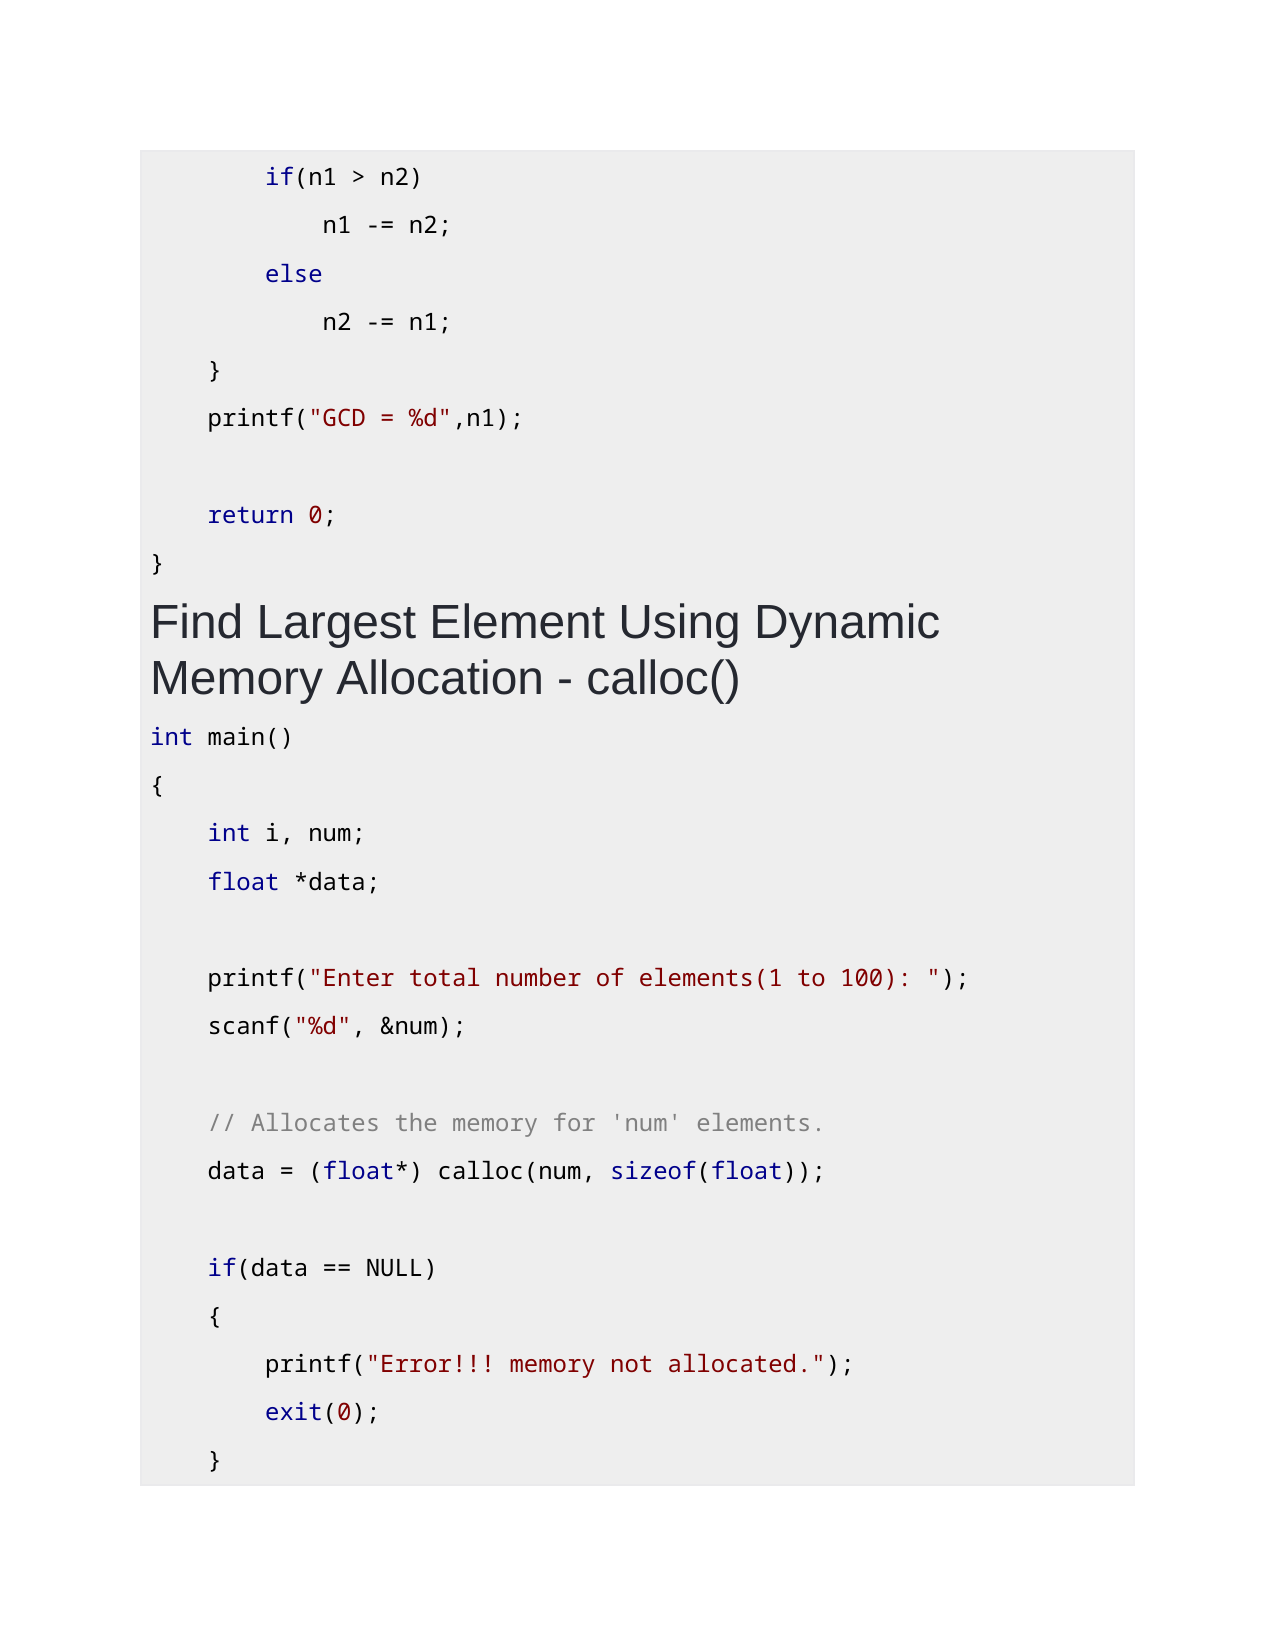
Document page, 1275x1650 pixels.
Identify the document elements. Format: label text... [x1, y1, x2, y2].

text { [142, 758, 1133, 801]
text printf("Enter total number of elements(1 to 100): "); [142, 951, 1133, 993]
text if(n1 > n2) [142, 152, 1133, 192]
text } [142, 1433, 1133, 1484]
text if(data == NULL) [142, 1240, 1133, 1283]
text printf("Error!!! memory not allocated."); [142, 1337, 1133, 1379]
text { [142, 1289, 1133, 1331]
text } [142, 343, 1133, 385]
text Find Largest Element Using Dynamic Memory Allocation - calloc() [142, 584, 1133, 704]
text float *data; [142, 854, 1133, 897]
text data = (float*) calloc(num, sizeof(float)); [142, 1144, 1133, 1186]
text n1 -= n2; [142, 198, 1133, 241]
text else [142, 246, 1133, 289]
text printf("GCD = %d",n1); [142, 391, 1133, 434]
text int main() [142, 710, 1133, 752]
text return 0; [142, 488, 1133, 530]
text } [142, 536, 1133, 578]
text // Allocates the memory for 'num' elements. [142, 1096, 1133, 1138]
text n2 -= n1; [142, 295, 1133, 337]
text exit(0); [142, 1385, 1133, 1428]
text int i, num; [142, 806, 1133, 849]
text scanf("%d", &num); [142, 999, 1133, 1042]
